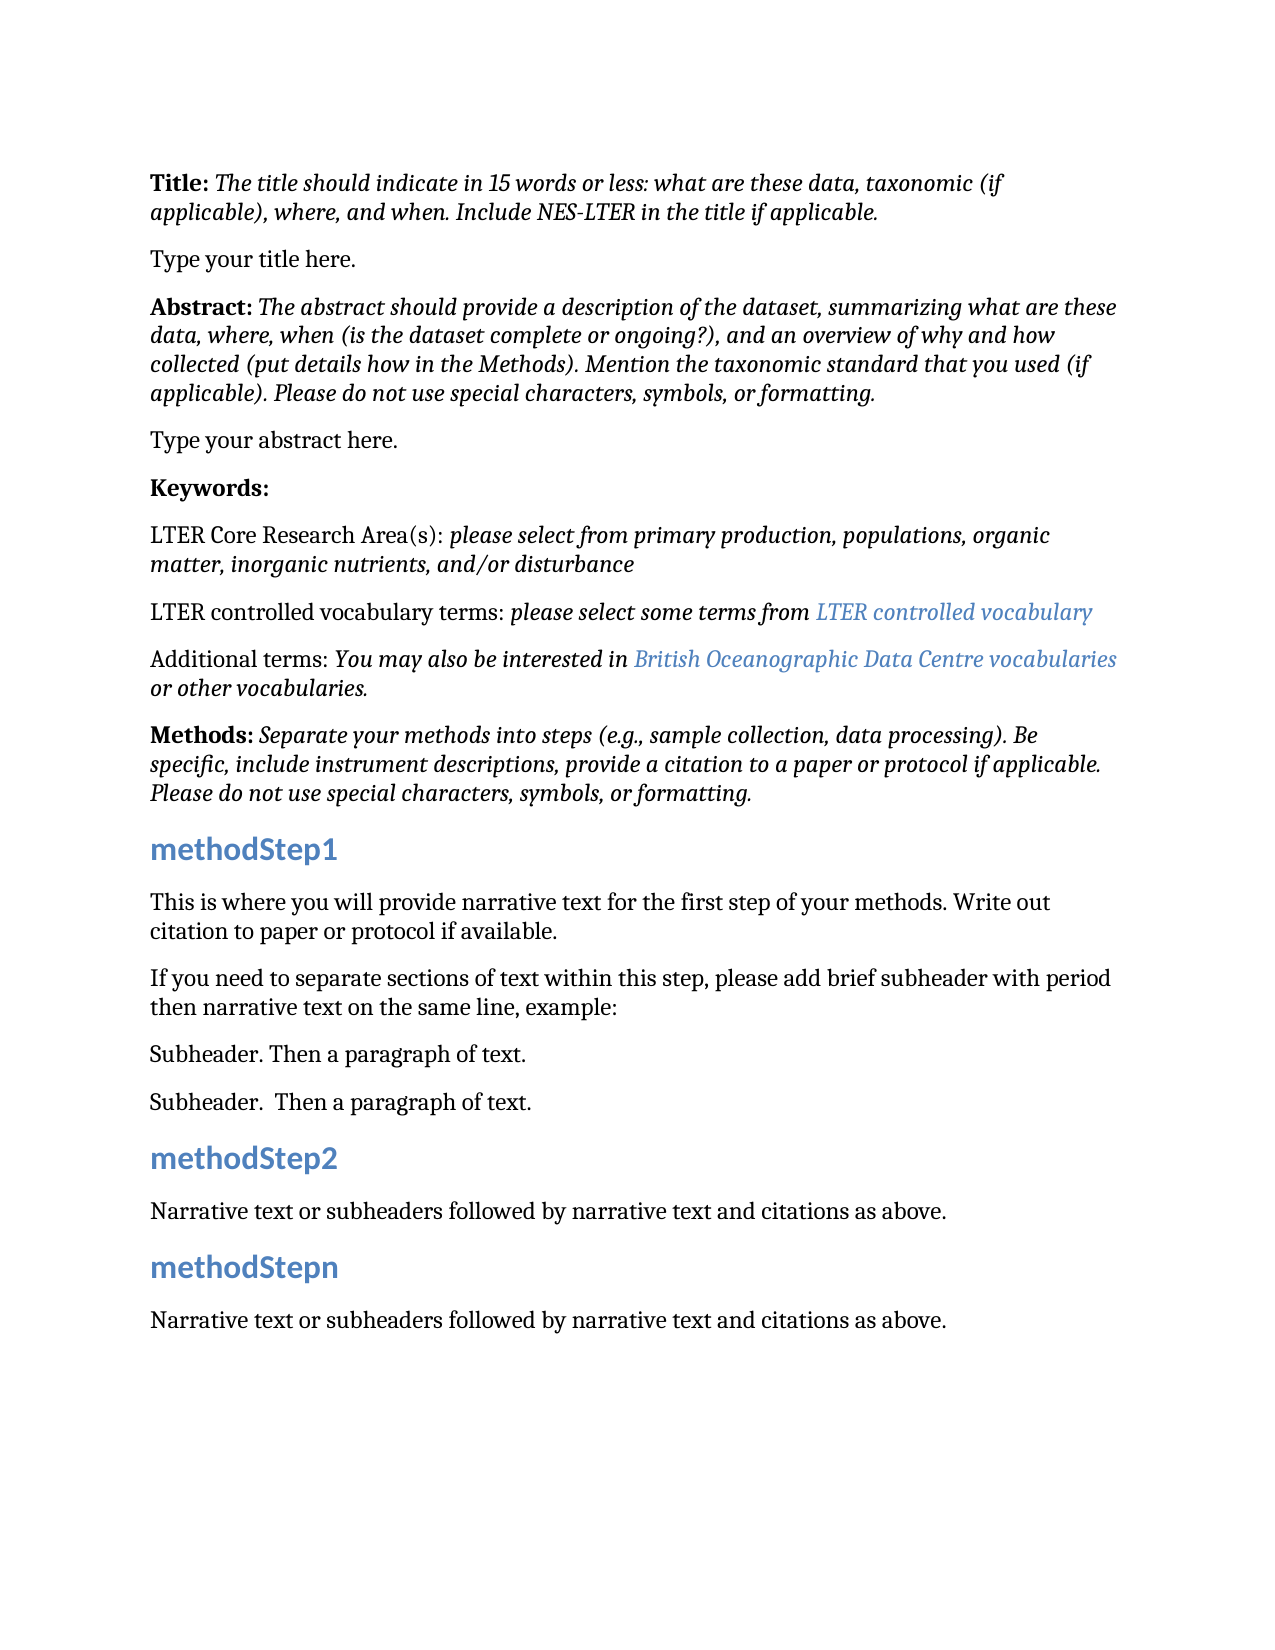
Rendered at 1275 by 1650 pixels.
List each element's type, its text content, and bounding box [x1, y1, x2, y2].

text If you need to separate sections of text within this step, please add brief subheader with period then narrative text on the same line, example: [150, 964, 1125, 1022]
text Narrative text or subheaders followed by narrative text and citations as above. [150, 1306, 1125, 1335]
text Keywords: [150, 474, 1125, 502]
text Title: The title should indicate in 15 words or less: what are these data, taxonomic (if applicable), where, and when. Include NES-LTER in the title if applicable. [150, 169, 1125, 226]
text Type your title here. [150, 245, 1125, 274]
text LTER controlled vocabulary terms: please select some terms from LTER controlled vocabulary [150, 597, 1125, 626]
text Type your abstract here. [150, 426, 1125, 455]
text Subheader. Then a paragraph of text. [150, 1040, 1125, 1069]
text Additional terms: You may also be interested in British Oceanographic Data Centre vocabularies or other vocabularies. [150, 645, 1125, 702]
text Methods: Separate your methods into steps (e.g., sample collection, data processing). Be specific, include instrument descriptions, provide a citation to a paper or protocol if applicable. Please do not use special characters, symbols, or formatting. [150, 721, 1125, 807]
subtitle methodStep1 [150, 828, 1125, 869]
text Abstract: The abstract should provide a description of the dataset, summarizing what are these data, where, when (is the dataset complete or ongoing?), and an overview of why and how collected (put details how in the Methods). Mention the taxonomic standard that you used (if applicable). Please do not use special characters, symbols, or formatting. [150, 292, 1125, 407]
text Narrative text or subheaders followed by narrative text and citations as above. [150, 1197, 1125, 1226]
text LTER Core Research Area(s): please select from primary production, populations, organic matter, inorganic nutrients, and/or disturbance [150, 521, 1125, 579]
subtitle methodStep2 [150, 1137, 1125, 1178]
subtitle methodStepn [150, 1246, 1125, 1287]
text This is where you will provide narrative text for the first step of your methods. Write out citation to paper or protocol if available. [150, 888, 1125, 945]
text Subheader. Then a paragraph of text. [150, 1088, 1125, 1117]
